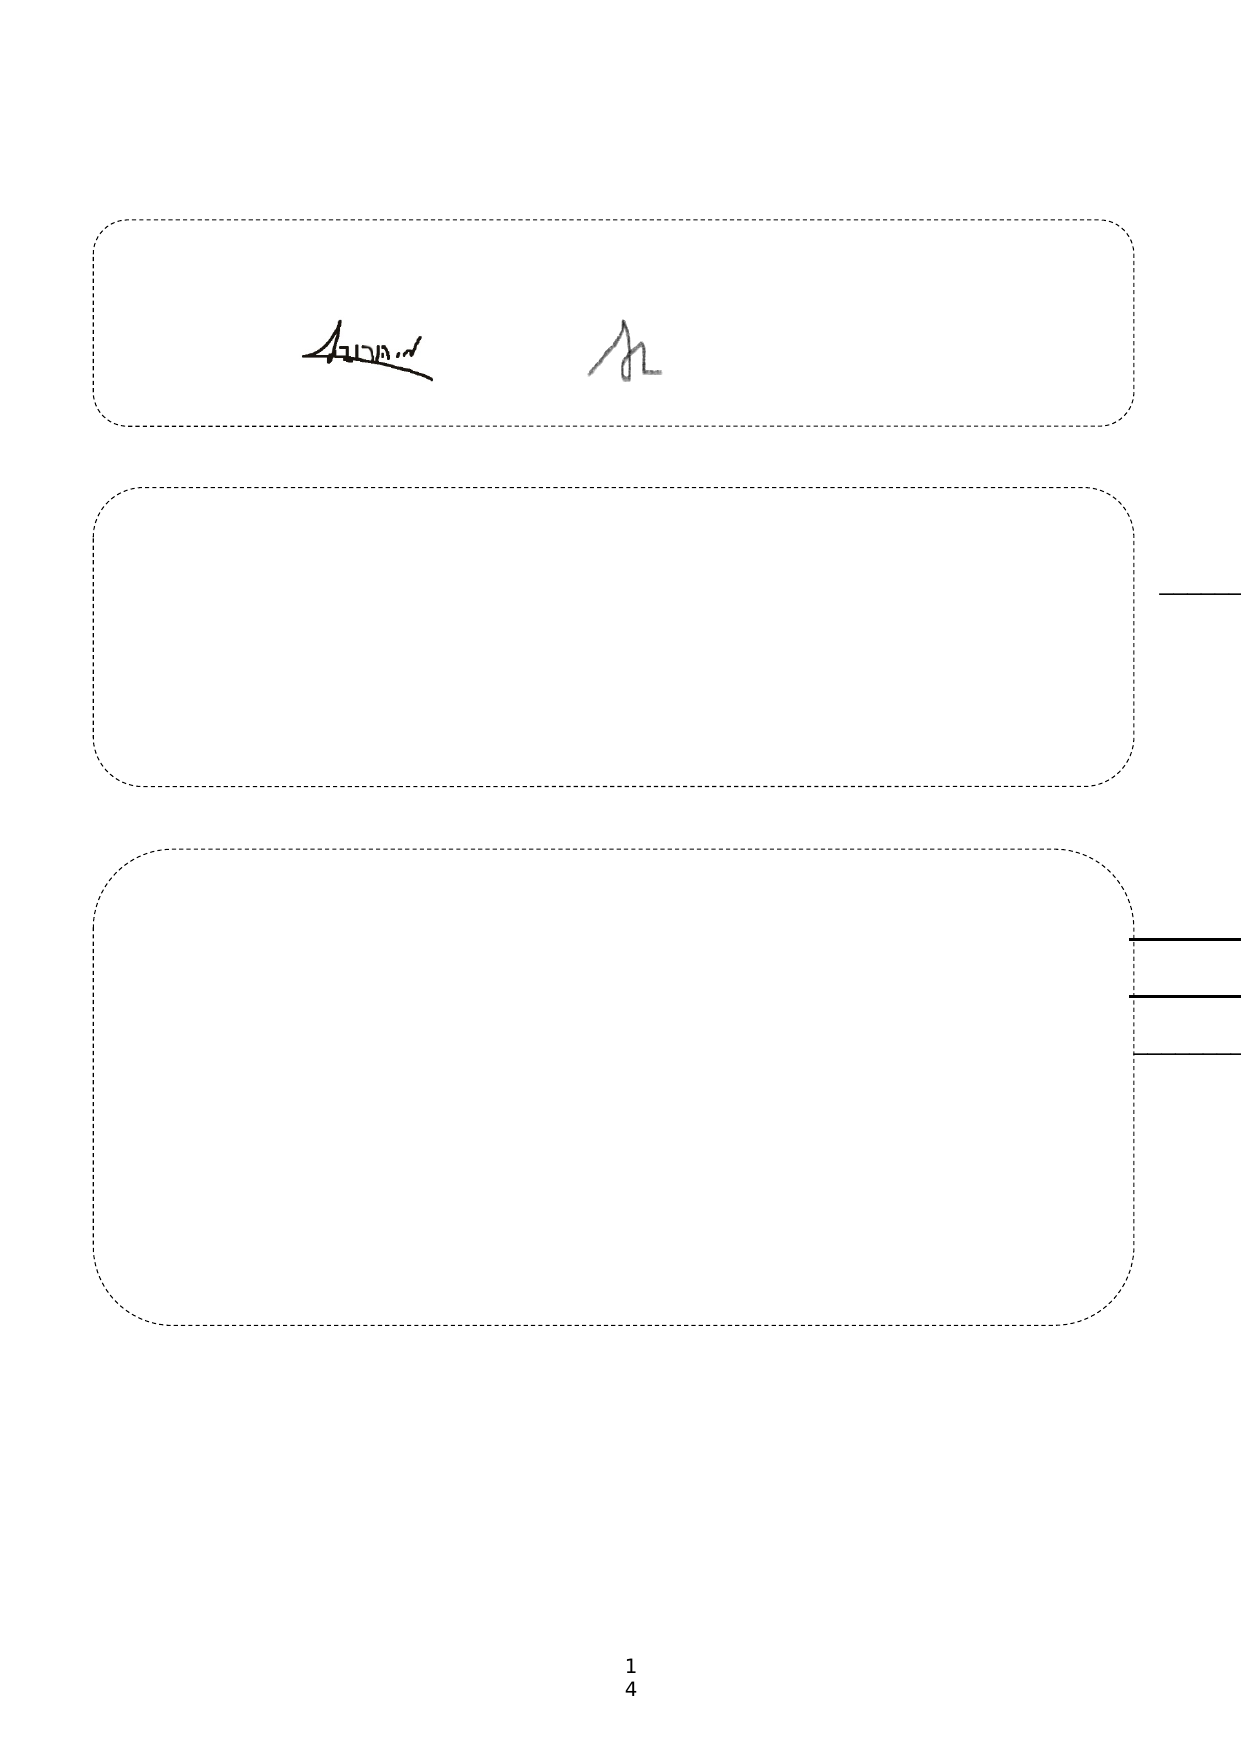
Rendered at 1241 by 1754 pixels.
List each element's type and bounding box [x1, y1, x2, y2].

picture [585, 311, 667, 393]
picture [266, 309, 439, 391]
